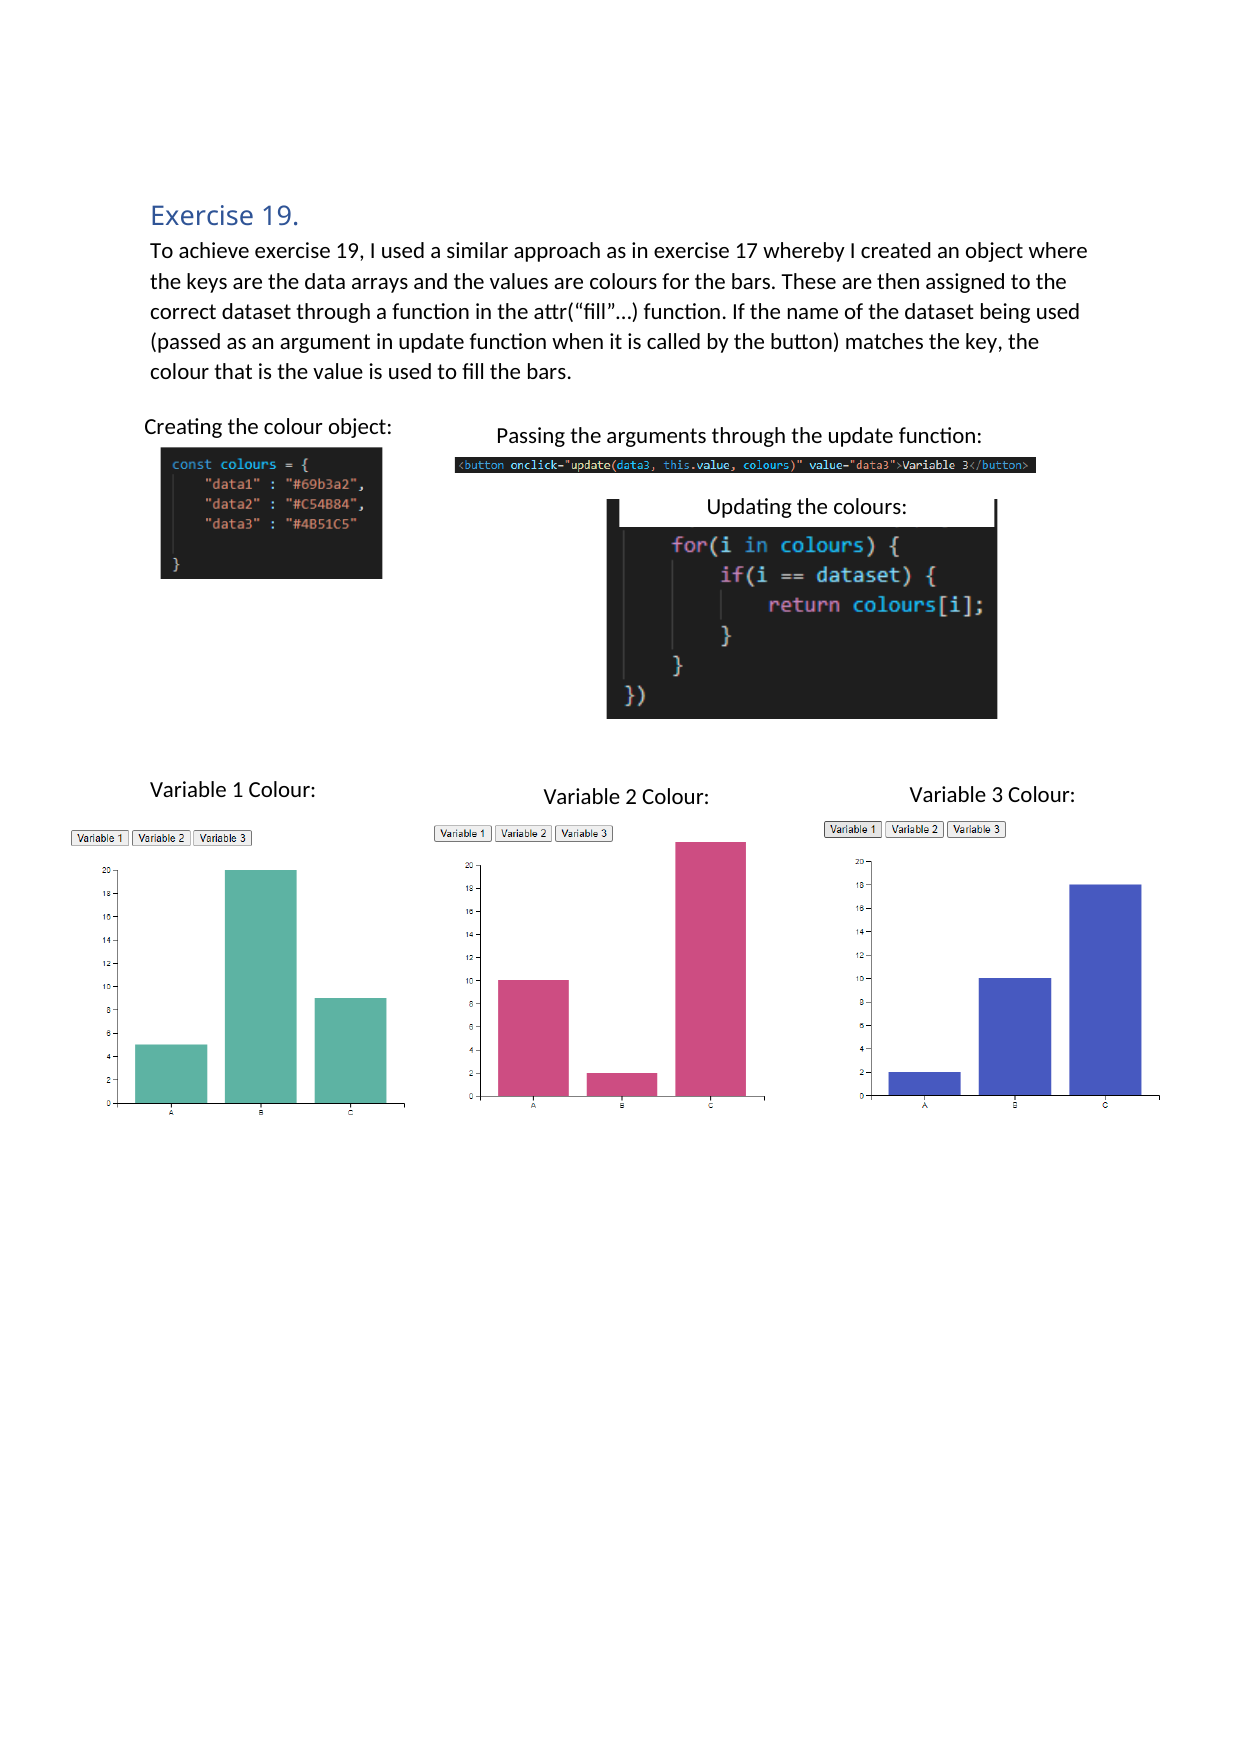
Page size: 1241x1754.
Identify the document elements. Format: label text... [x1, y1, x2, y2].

picture [160, 448, 383, 579]
picture [430, 820, 781, 1114]
subtitle Exercise 19. [150, 197, 1090, 234]
text To achieve exercise 19, I used a similar approach as in exercise 17 whereby I created an object where the keys are the data arrays and the values are colours for the bars. These are then assigned to the correct dataset through a function in the attr(“fill”…) function. If the name of the dataset being used (passed as an argument in update function when it is called by the button) matches the key, the colour that is the value is used to fill the bars. [150, 237, 1090, 386]
picture [66, 825, 417, 1123]
picture [454, 457, 1036, 473]
picture [606, 499, 998, 719]
picture [818, 817, 1168, 1112]
